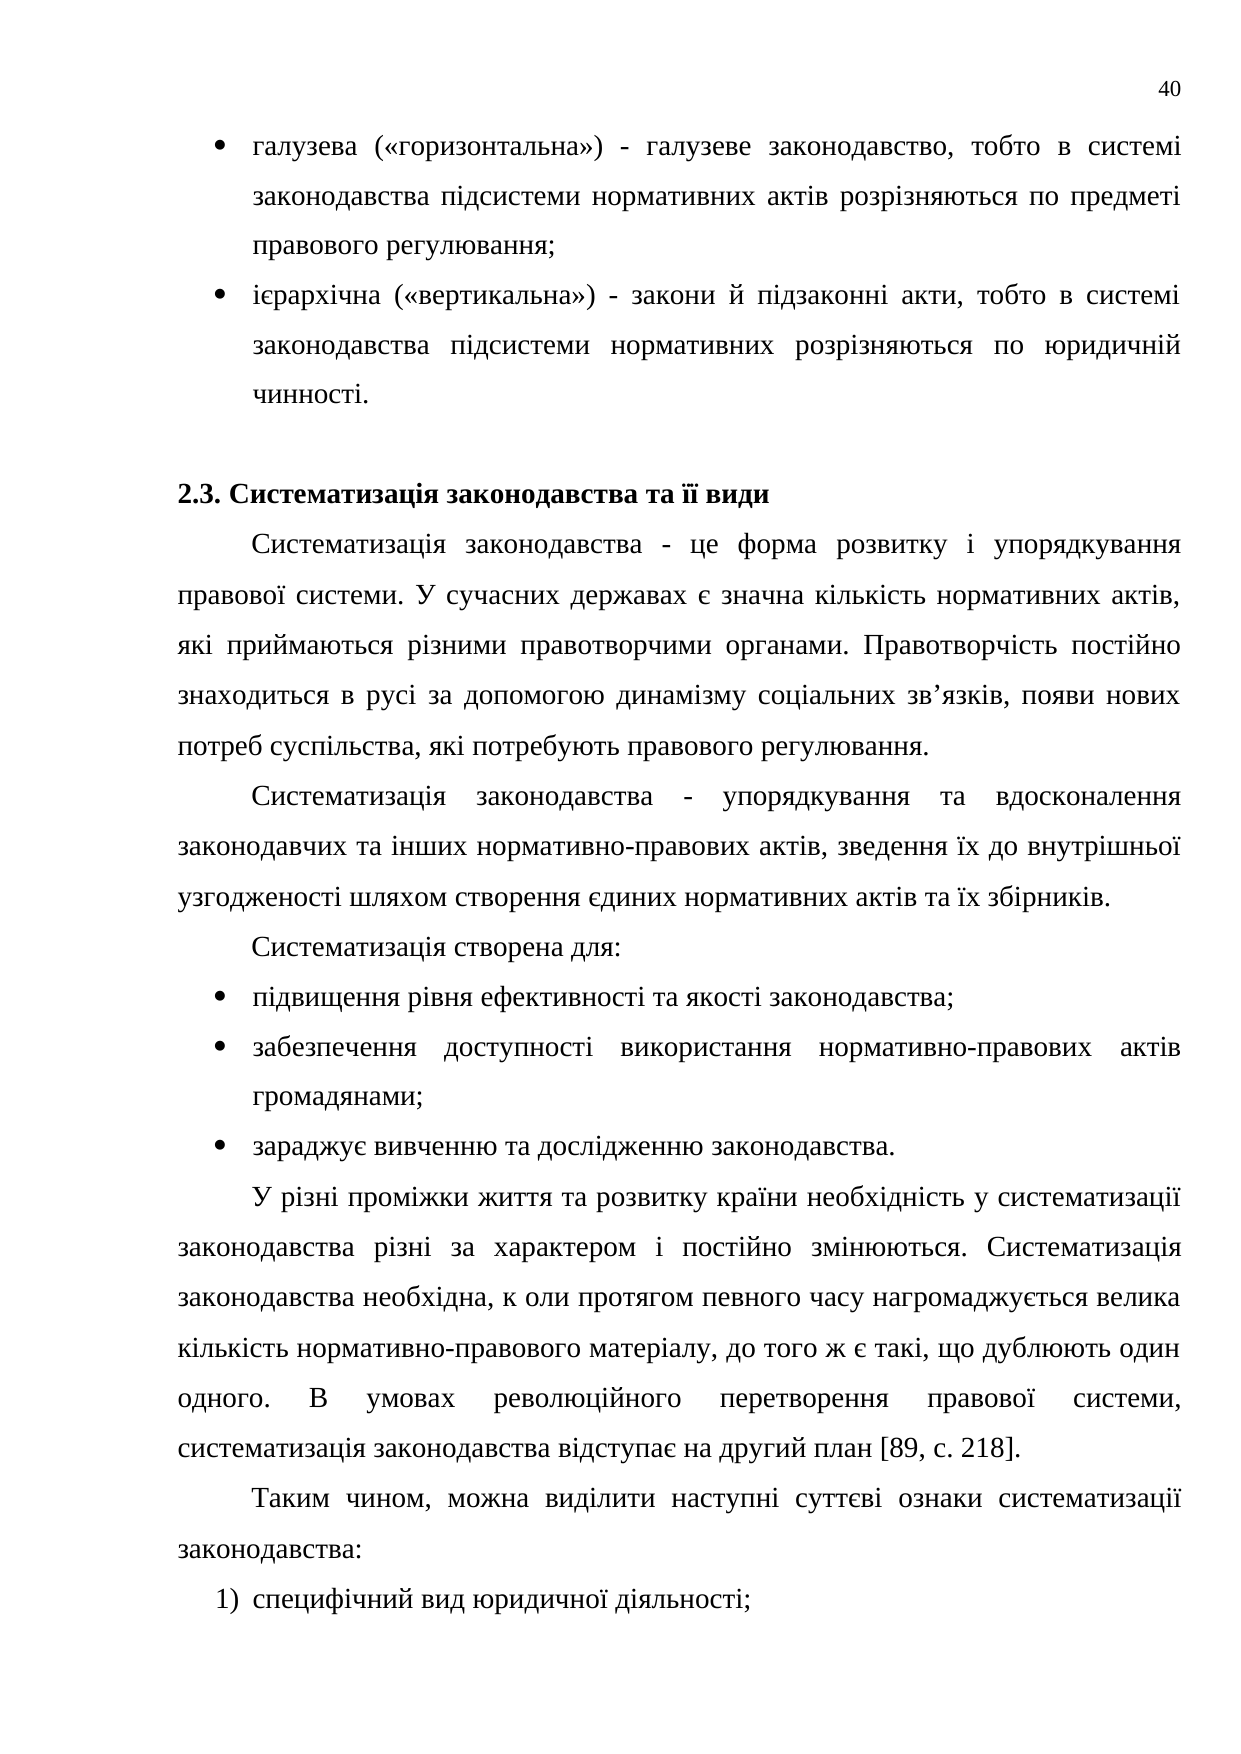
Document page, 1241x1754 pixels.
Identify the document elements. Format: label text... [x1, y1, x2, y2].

subtitle Систематизація законодавства та її види [177, 477, 1194, 510]
list зараджує вивченню та дослідженню законодавства. [215, 1128, 1194, 1162]
list галузева («горизонтальна») - галузеве законодавство, тобто в системі законодавства підсистеми нормативних актів розрізняються по предметі правового регулювання; [215, 128, 1182, 261]
list підвищення рівня ефективності та якості законодавства; [215, 979, 1194, 1013]
text Систематизація законодавства - це форма розвитку і упорядкування правової системи. У сучасних державах є значна кількість нормативних актів, які приймаються різними правотворчими органами. Правотворчість постійно знаходиться в русі за допомогою динамізму соціальних зв’язків, появи нових потреб суспільства, які потребують правового регулювання. [177, 526, 1182, 761]
text У різні проміжки життя та розвитку країни необхідність у систематизації законодавства різні за характером і постійно змінюються. Систематизація законодавства необхідна, к оли протягом певного часу нагромаджується велика кількість нормативно-правового матеріалу, до того ж є такі, що дублюють один одного. В умовах революційного перетворення правової системи, систематизація законодавства відступає на другий план [89, c. 218]. [177, 1179, 1182, 1464]
text Таким чином, можна виділити наступні суттєві ознаки систематизації законодавства: [177, 1481, 1181, 1565]
list специфічний вид юридичної діяльності; [215, 1582, 1194, 1615]
text Систематизація законодавства - упорядкування та вдосконалення законодавчих та інших нормативно-правових актів, зведення їх до внутрішньої узгодженості шляхом створення єдиних нормативних актів та їх збірників. [177, 778, 1181, 912]
list забезпечення доступності використання нормативно-правових актів громадянами; [215, 1029, 1182, 1112]
list ієрархічна («вертикальна») - закони й підзаконні акти, тобто в системі законодавства підсистеми нормативних розрізняються по юридичній чинності. [215, 277, 1181, 410]
text Систематизація створена для: [251, 929, 1194, 963]
